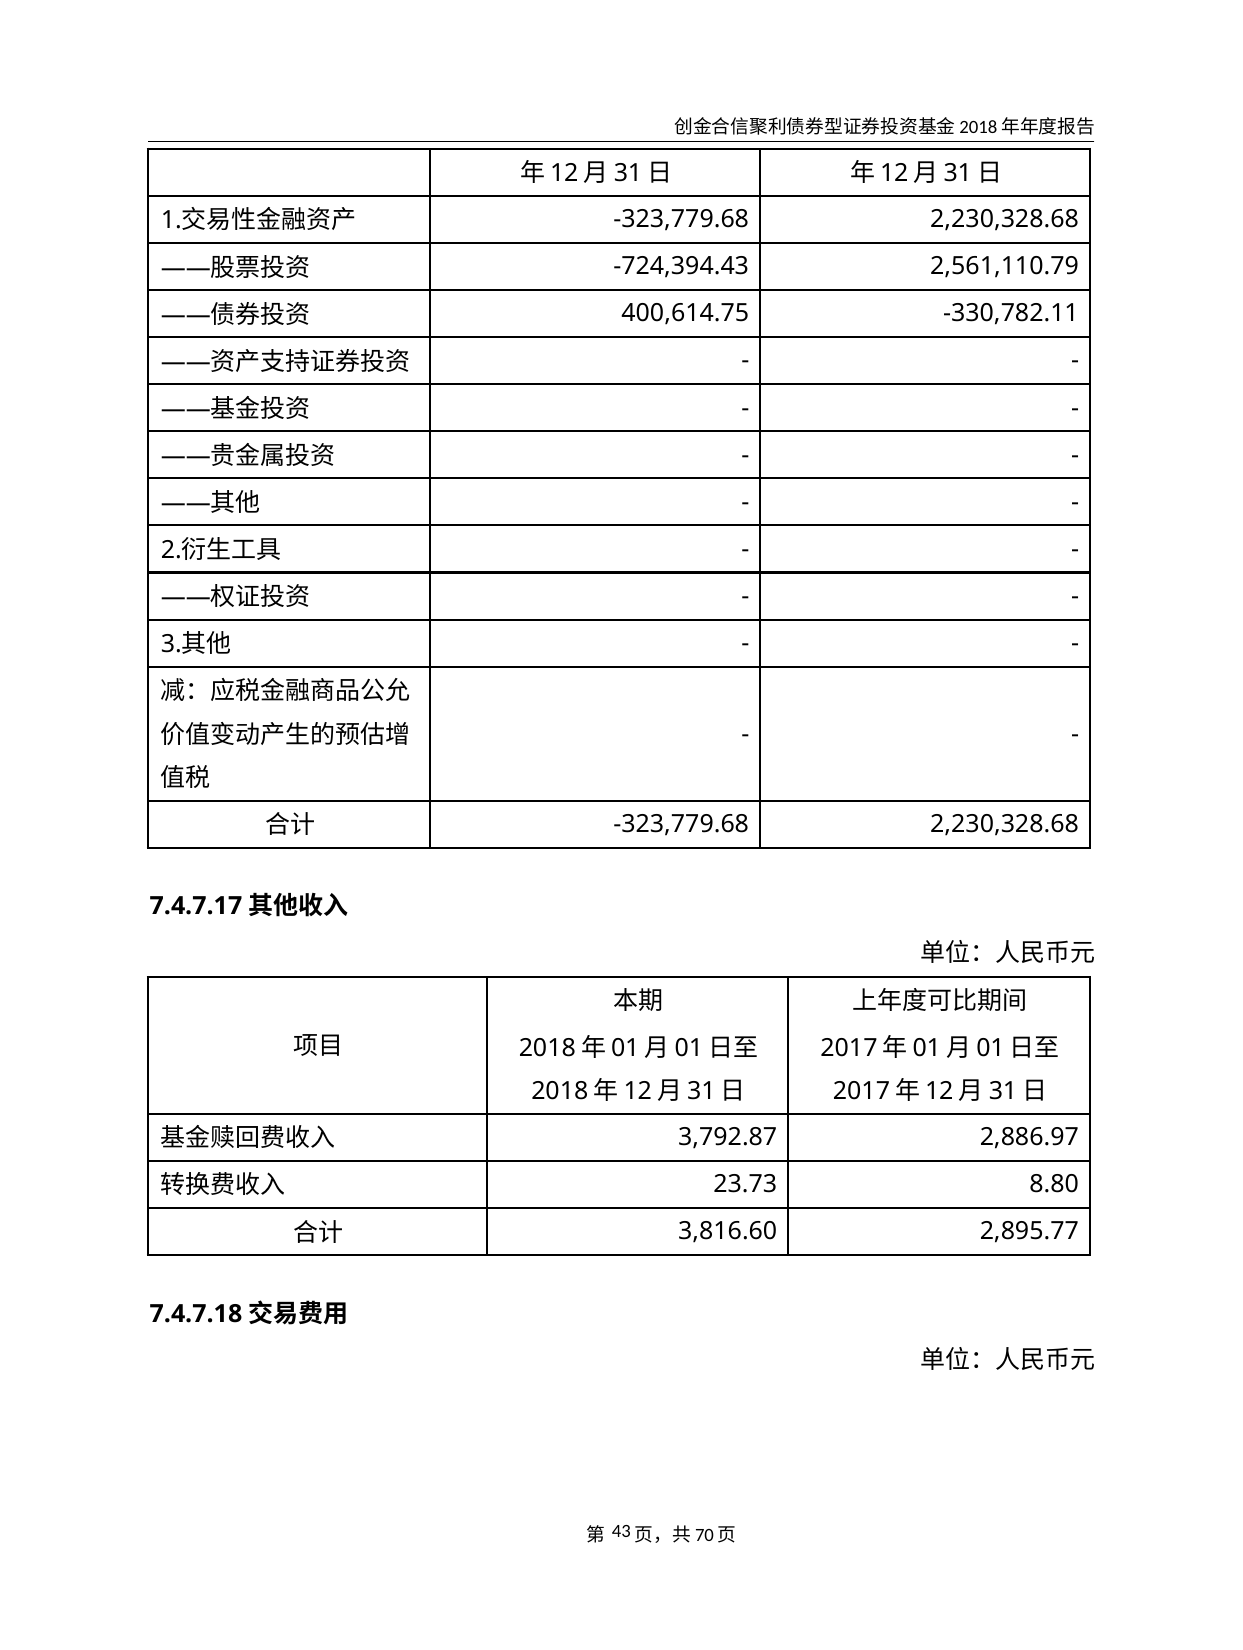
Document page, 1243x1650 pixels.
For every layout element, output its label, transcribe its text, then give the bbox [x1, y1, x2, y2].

table_cell - [761, 385, 1089, 430]
table_cell 23.73 [488, 1162, 787, 1207]
table_cell 8.80 [789, 1162, 1089, 1207]
table_cell 2.衍生工具 [149, 526, 429, 571]
table_cell - [431, 432, 759, 477]
table_cell ——资产支持证券投资 [149, 338, 429, 383]
table_cell 1.交易性金融资产 [149, 197, 429, 242]
table_cell - [431, 621, 759, 666]
table_header 本期 2018年01月01日至2018年12月31日 [488, 978, 787, 1113]
table_cell - [761, 479, 1089, 524]
text 7.4.7.18 交易费用 [149, 1293, 1094, 1329]
table_cell 2,230,328.68 [761, 802, 1089, 847]
table_header 项目名称 [149, 150, 429, 195]
table_cell 3,792.87 [488, 1115, 787, 1160]
table_cell - [431, 338, 759, 383]
table_cell - [761, 526, 1089, 571]
table_header 项目 [149, 978, 486, 1113]
table_cell - [431, 479, 759, 524]
table_cell - [761, 668, 1089, 799]
table_cell 3.其他 [149, 621, 429, 666]
table_cell ——基金投资 [149, 385, 429, 430]
table_cell 合计 [149, 802, 429, 847]
text 7.4.7.17 其他收入 [149, 886, 1094, 922]
table_cell - [761, 338, 1089, 383]
table_cell 2,886.97 [789, 1115, 1089, 1160]
table_cell -724,394.43 [431, 244, 759, 289]
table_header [761, 150, 1089, 195]
table_cell 2,561,110.79 [761, 244, 1089, 289]
table_cell ——贵金属投资 [149, 432, 429, 477]
table_cell - [431, 385, 759, 430]
table_cell 400,614.75 [431, 291, 759, 336]
table_cell ——其他 [149, 479, 429, 524]
table_cell 基金赎回费收入 [149, 1115, 486, 1160]
table_cell - [431, 668, 759, 799]
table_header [431, 150, 759, 195]
table_cell 2,230,328.68 [761, 197, 1089, 242]
text 单位：人民币元 [149, 932, 1094, 968]
table_cell 2,895.77 [789, 1209, 1089, 1254]
table_cell - [761, 432, 1089, 477]
table_cell -323,779.68 [431, 197, 759, 242]
table_cell ——股票投资 [149, 244, 429, 289]
table_cell 合计 [149, 1209, 486, 1254]
table_header 上年度可比期间 2017年01月01日至2017年12月31日 [789, 978, 1089, 1113]
table_cell -323,779.68 [431, 802, 759, 847]
table_cell - [761, 574, 1089, 618]
table_cell ——权证投资 [149, 574, 429, 618]
table_cell -330,782.11 [761, 291, 1089, 336]
table_cell - [761, 621, 1089, 666]
table_cell 减：应税金融商品公允价值变动产生的预估增值税 [149, 668, 429, 799]
table_cell 转换费收入 [149, 1162, 486, 1207]
table_cell - [431, 526, 759, 571]
text 单位：人民币元 [149, 1339, 1094, 1376]
table_cell 3,816.60 [488, 1209, 787, 1254]
table_cell - [431, 574, 759, 618]
table_cell ——债券投资 [149, 291, 429, 336]
